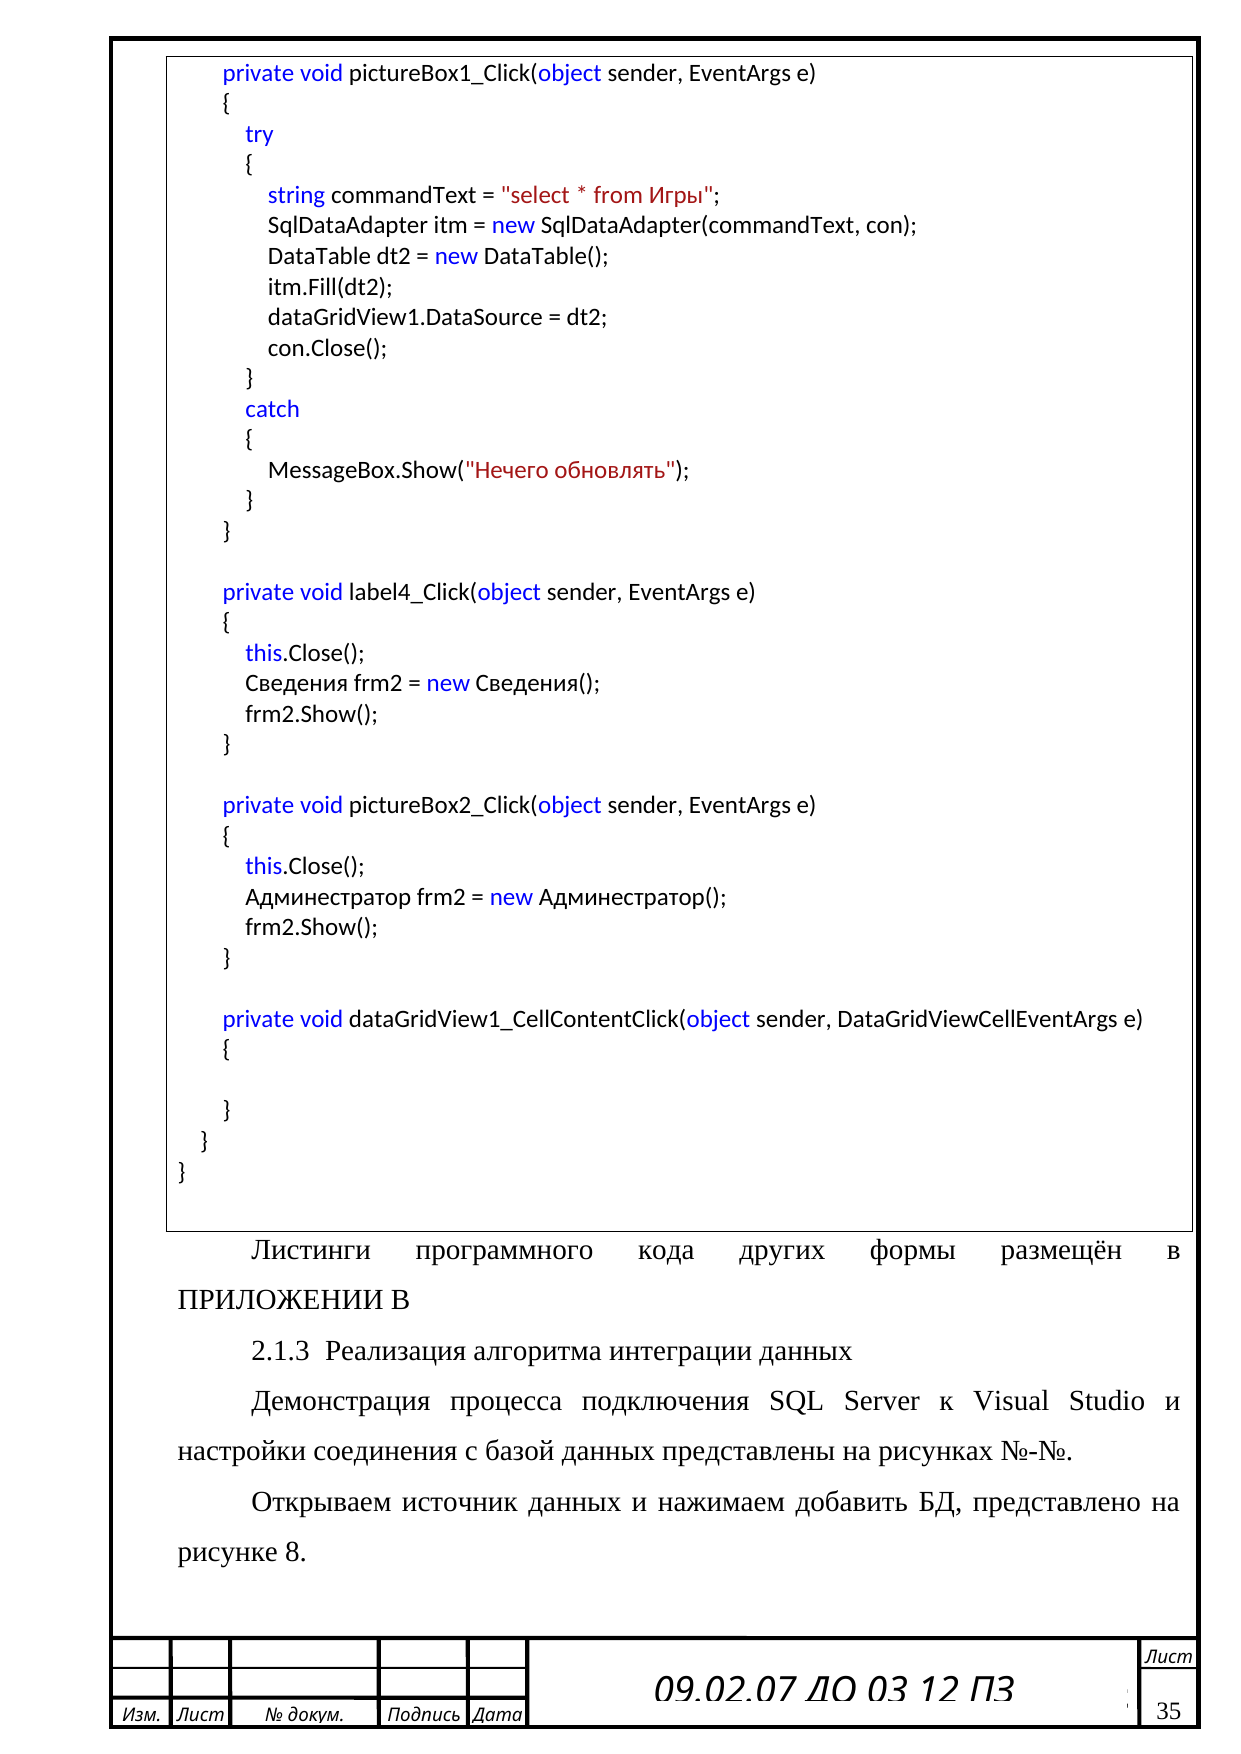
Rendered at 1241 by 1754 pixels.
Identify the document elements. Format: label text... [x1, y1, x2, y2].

text Листинги программного кода других формы размещён в ПРИЛОЖЕНИИ В [177, 1232, 1181, 1316]
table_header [167, 57, 1192, 1231]
text Демонстрация процесса подключения SQL Server к Visual Studio и настройки соединения с базой данных представлены на рисунках №-№. [177, 1383, 1181, 1467]
subtitle Реализация алгоритма интеграции данных [177, 1333, 1181, 1366]
text Открываем источник данных и нажимаем добавить БД, представлено на рисунке 8. [177, 1484, 1181, 1567]
